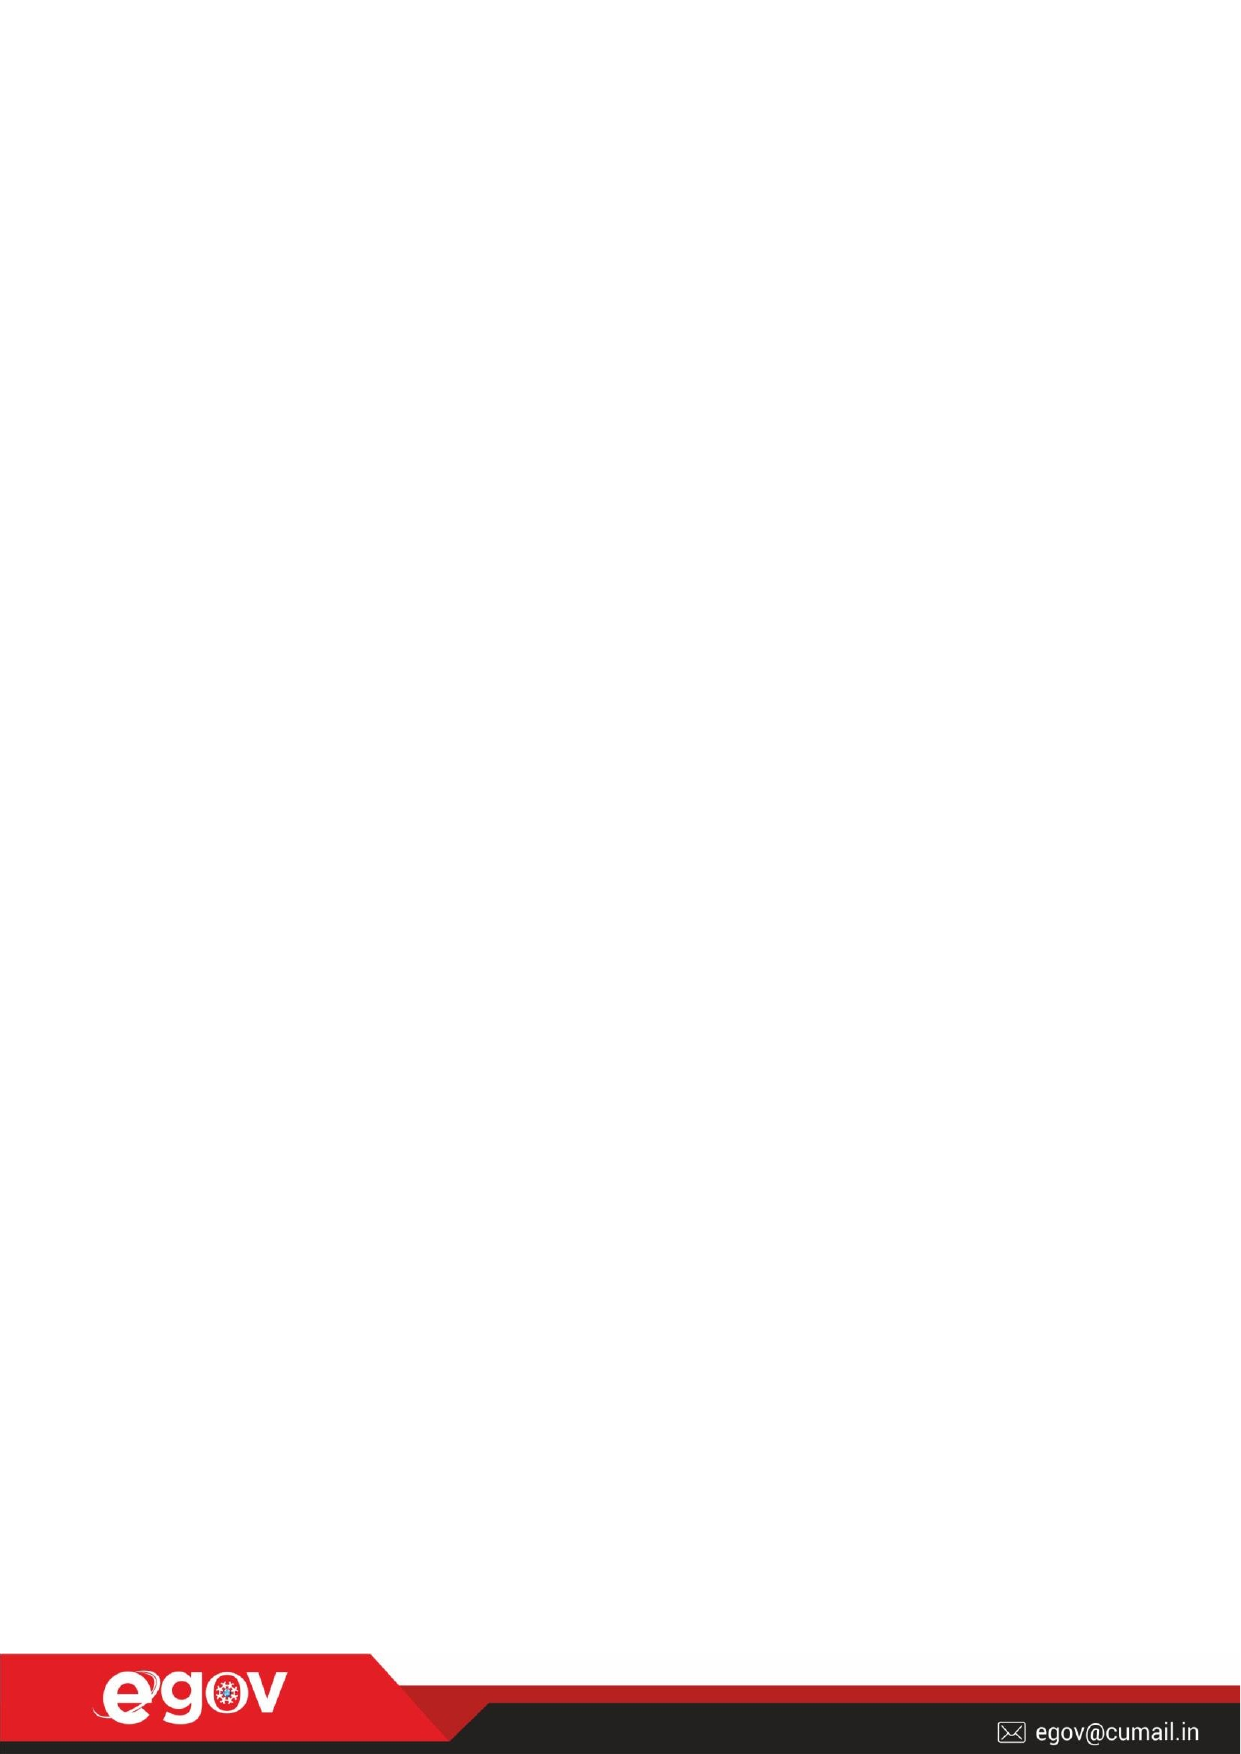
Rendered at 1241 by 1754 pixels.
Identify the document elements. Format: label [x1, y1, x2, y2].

picture [0, 1653, 1241, 1754]
